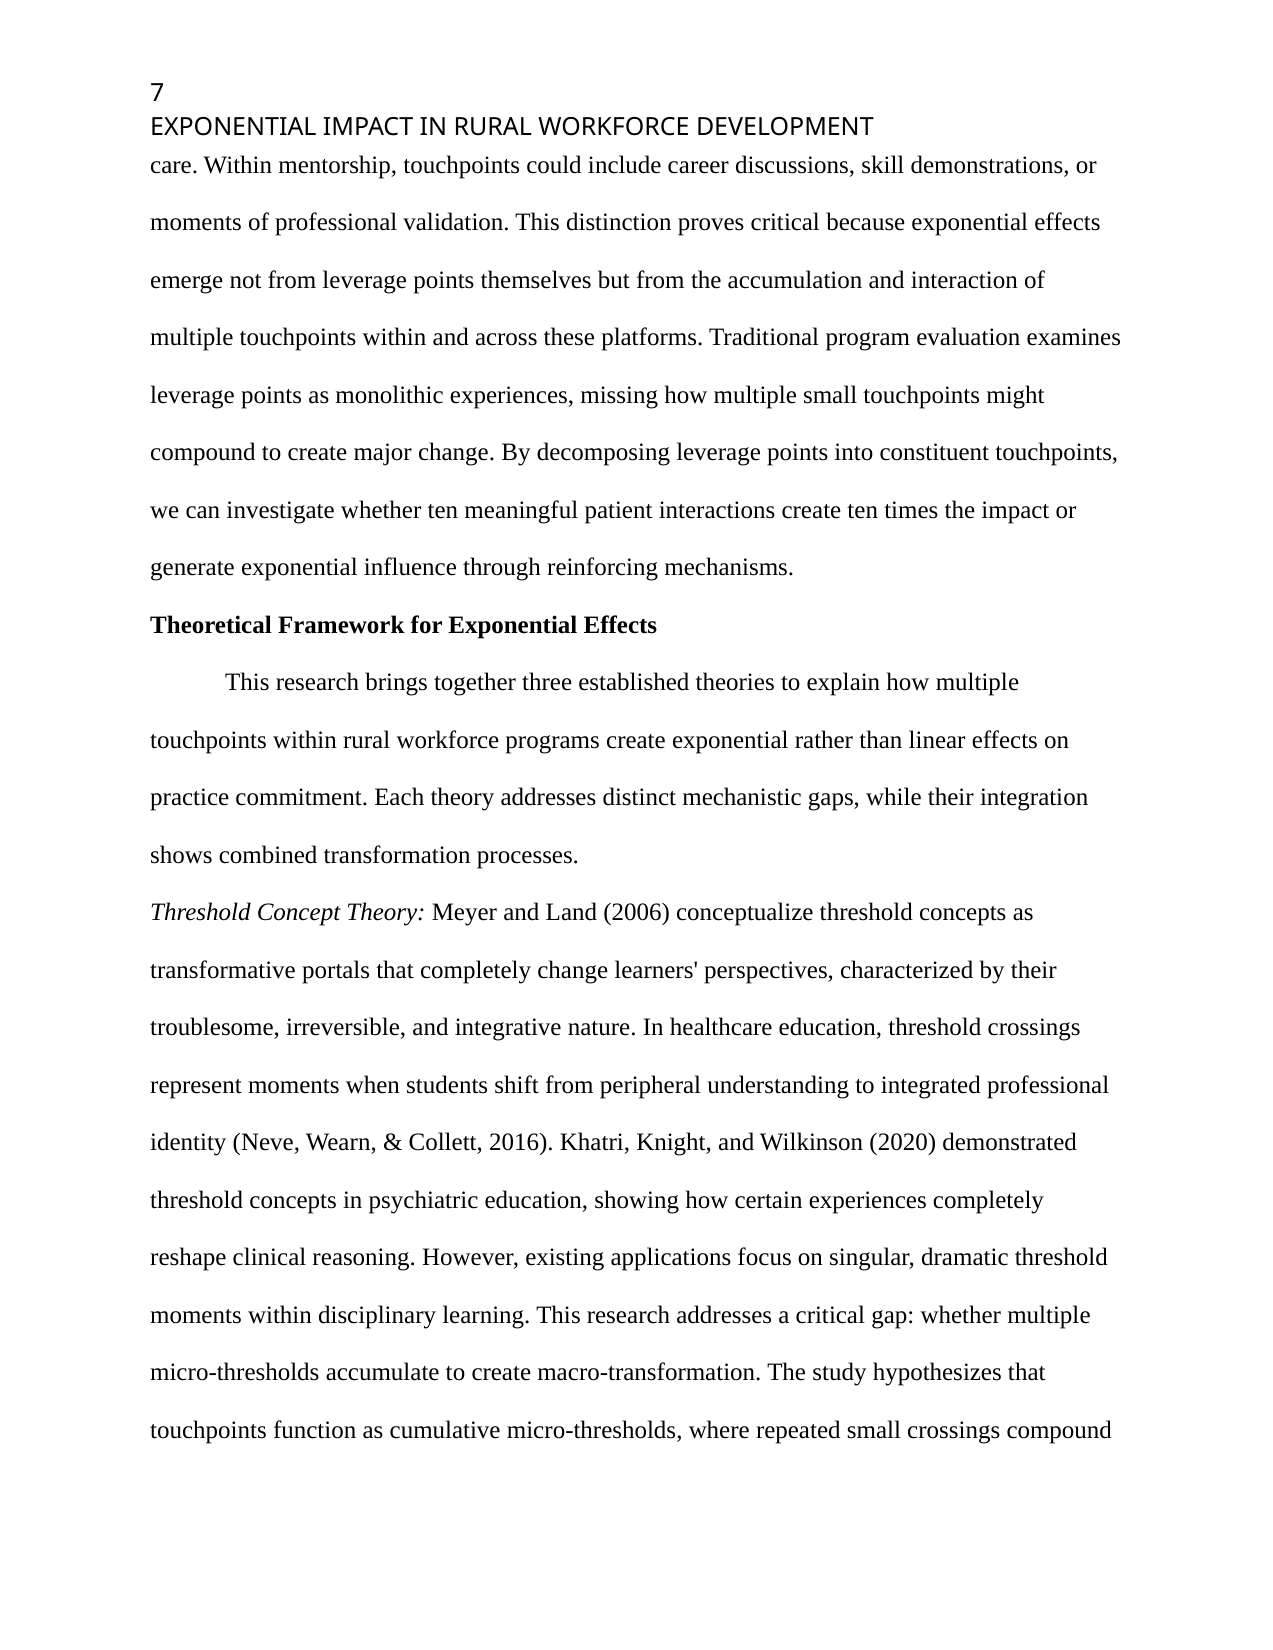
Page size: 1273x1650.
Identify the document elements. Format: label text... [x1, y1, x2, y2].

text This research brings together three established theories to explain how multiple touchpoints within rural workforce programs create exponential rather than linear effects on practice commitment. Each theory addresses distinct mechanistic gaps, while their integration shows combined transformation processes. [150, 667, 1123, 869]
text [150, 150, 1123, 581]
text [150, 897, 1123, 1444]
text Theoretical Framework for Exponential Effects [150, 610, 1123, 639]
